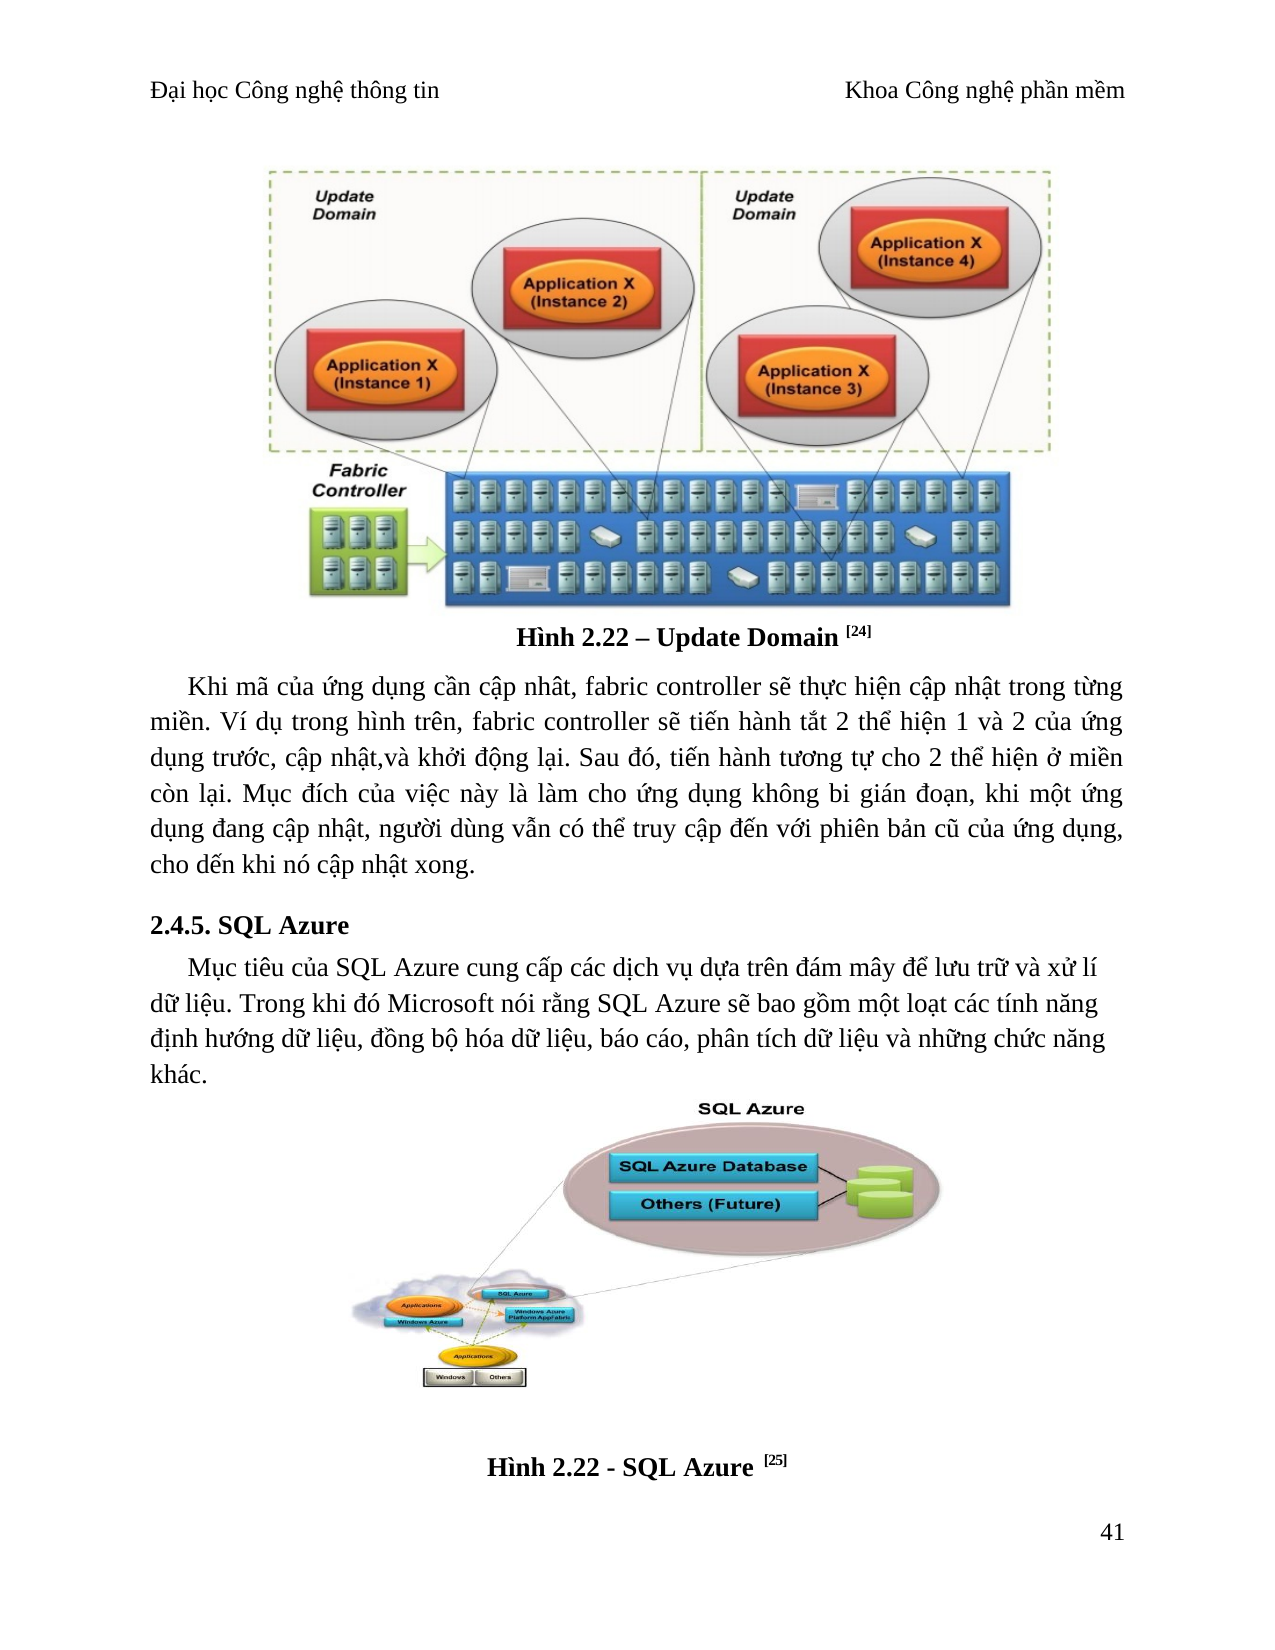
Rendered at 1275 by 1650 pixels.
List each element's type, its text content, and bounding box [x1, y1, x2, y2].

text Khi mã của ứng dụng cần cập nhât, fabric controller sẽ thực hiện cập nhật trong từng miền. Ví dụ trong hình trên, fabric controller sẽ tiến hành tắt 2 thể hiện 1 và 2 của ứng dụng trước, cập nhật,và khởi động lại. Sau đó, tiến hành tương tự cho 2 thể hiện ở miền còn lại. Mục đích của việc này là làm cho ứng dụng không bi gián đoạn, khi một ứng dụng đang cập nhật, người dùng vẫn có thể truy cập đến với phiên bản cũ của ứng dụng, cho dến khi nó cập nhật xong. [150, 670, 1125, 879]
list Hình 2.22 – Update Domain [24] [225, 621, 1125, 653]
text Hình 2.22 - SQL Azure [25] [150, 1451, 1125, 1482]
picture [317, 1093, 975, 1394]
text Mục tiêu của SQL Azure cung cấp các dịch vụ dựa trên đám mây để lưu trữ và xử lí dữ liệu. Trong khi đó Microsoft nói rằng SQL Azure sẽ bao gồm một loạt các tính năng định hướng dữ liệu, đồng bộ hóa dữ liệu, báo cáo, phân tích dữ liệu và những chức năng khác. [150, 951, 1125, 1089]
picture [262, 150, 1060, 618]
subtitle 2.4.5. SQL Azure [150, 909, 1125, 940]
